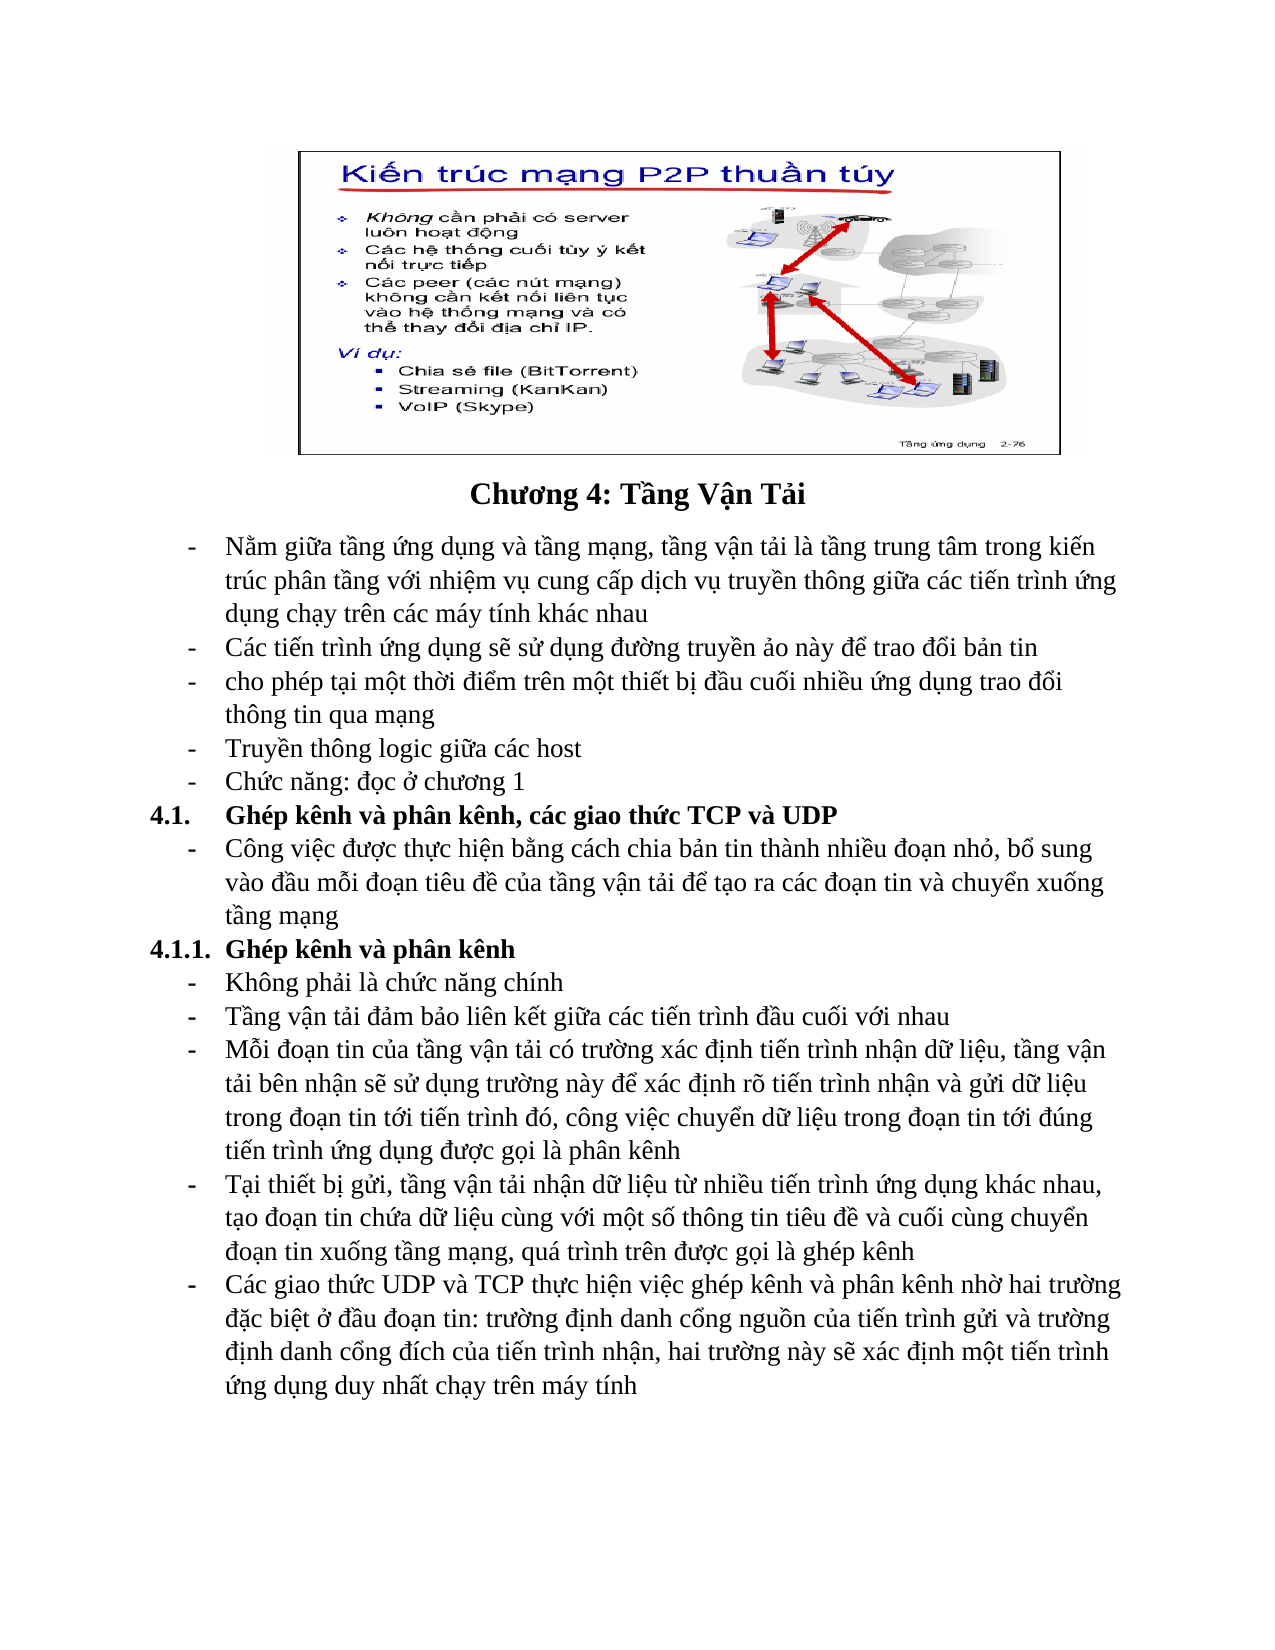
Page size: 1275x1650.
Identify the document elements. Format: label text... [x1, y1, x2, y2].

picture [263, 150, 1087, 457]
list Nằm giữa tầng ứng dụng và tầng mạng, tầng vận tải là tầng trung tâm trong kiến trúc phân tầng với nhiệm vụ cung cấp dịch vụ truyền thông giữa các tiến trình ứng dụng chạy trên các máy tính khác nhau [187, 531, 1125, 629]
list Mỗi đoạn tin của tầng vận tải có trường xác định tiến trình nhận dữ liệu, tầng vận tải bên nhận sẽ sử dụng trường này để xác định rõ tiến trình nhận và gửi dữ liệu trong đoạn tin tới tiến trình đó, công việc chuyển dữ liệu trong đoạn tin tới đúng tiến trình ứng dụng được gọi là phân kênh [187, 1034, 1125, 1165]
list Ghép kênh và phân kênh [150, 933, 1125, 964]
list Các giao thức UDP và TCP thực hiện việc ghép kênh và phân kênh nhờ hai trường đặc biệt ở đầu đoạn tin: trường định danh cổng nguồn của tiến trình gửi và trường định danh cổng đích của tiến trình nhận, hai trường này sẽ xác định một tiến trình ứng dụng duy nhất chạy trên máy tính [187, 1268, 1125, 1400]
list Chức năng: đọc ở chương 1 [187, 765, 1125, 796]
list Truyền thông logic giữa các host [187, 732, 1125, 763]
list Ghép kênh và phân kênh, các giao thức TCP và UDP [150, 799, 1125, 830]
list Công việc được thực hiện bằng cách chia bản tin thành nhiều đoạn nhỏ, bổ sung vào đầu mỗi đoạn tiêu đề của tầng vận tải để tạo ra các đoạn tin và chuyển xuống tầng mạng [187, 832, 1125, 931]
list Không phải là chức năng chính [187, 967, 1125, 998]
text Chương 4: Tầng Vận Tải [150, 475, 1125, 511]
list Tầng vận tải đảm bảo liên kết giữa các tiến trình đầu cuối với nhau [187, 1000, 1125, 1031]
list Các tiến trình ứng dụng sẽ sử dụng đường truyền ảo này để trao đổi bản tin [187, 631, 1125, 662]
list cho phép tại một thời điểm trên một thiết bị đầu cuối nhiều ứng dụng trao đổi thông tin qua mạng [187, 665, 1125, 729]
list Tại thiết bị gửi, tầng vận tải nhận dữ liệu từ nhiều tiến trình ứng dụng khác nhau, tạo đoạn tin chứa dữ liệu cùng với một số thông tin tiêu đề và cuối cùng chuyển đoạn tin xuống tầng mạng, quá trình trên được gọi là ghép kênh [187, 1168, 1125, 1266]
